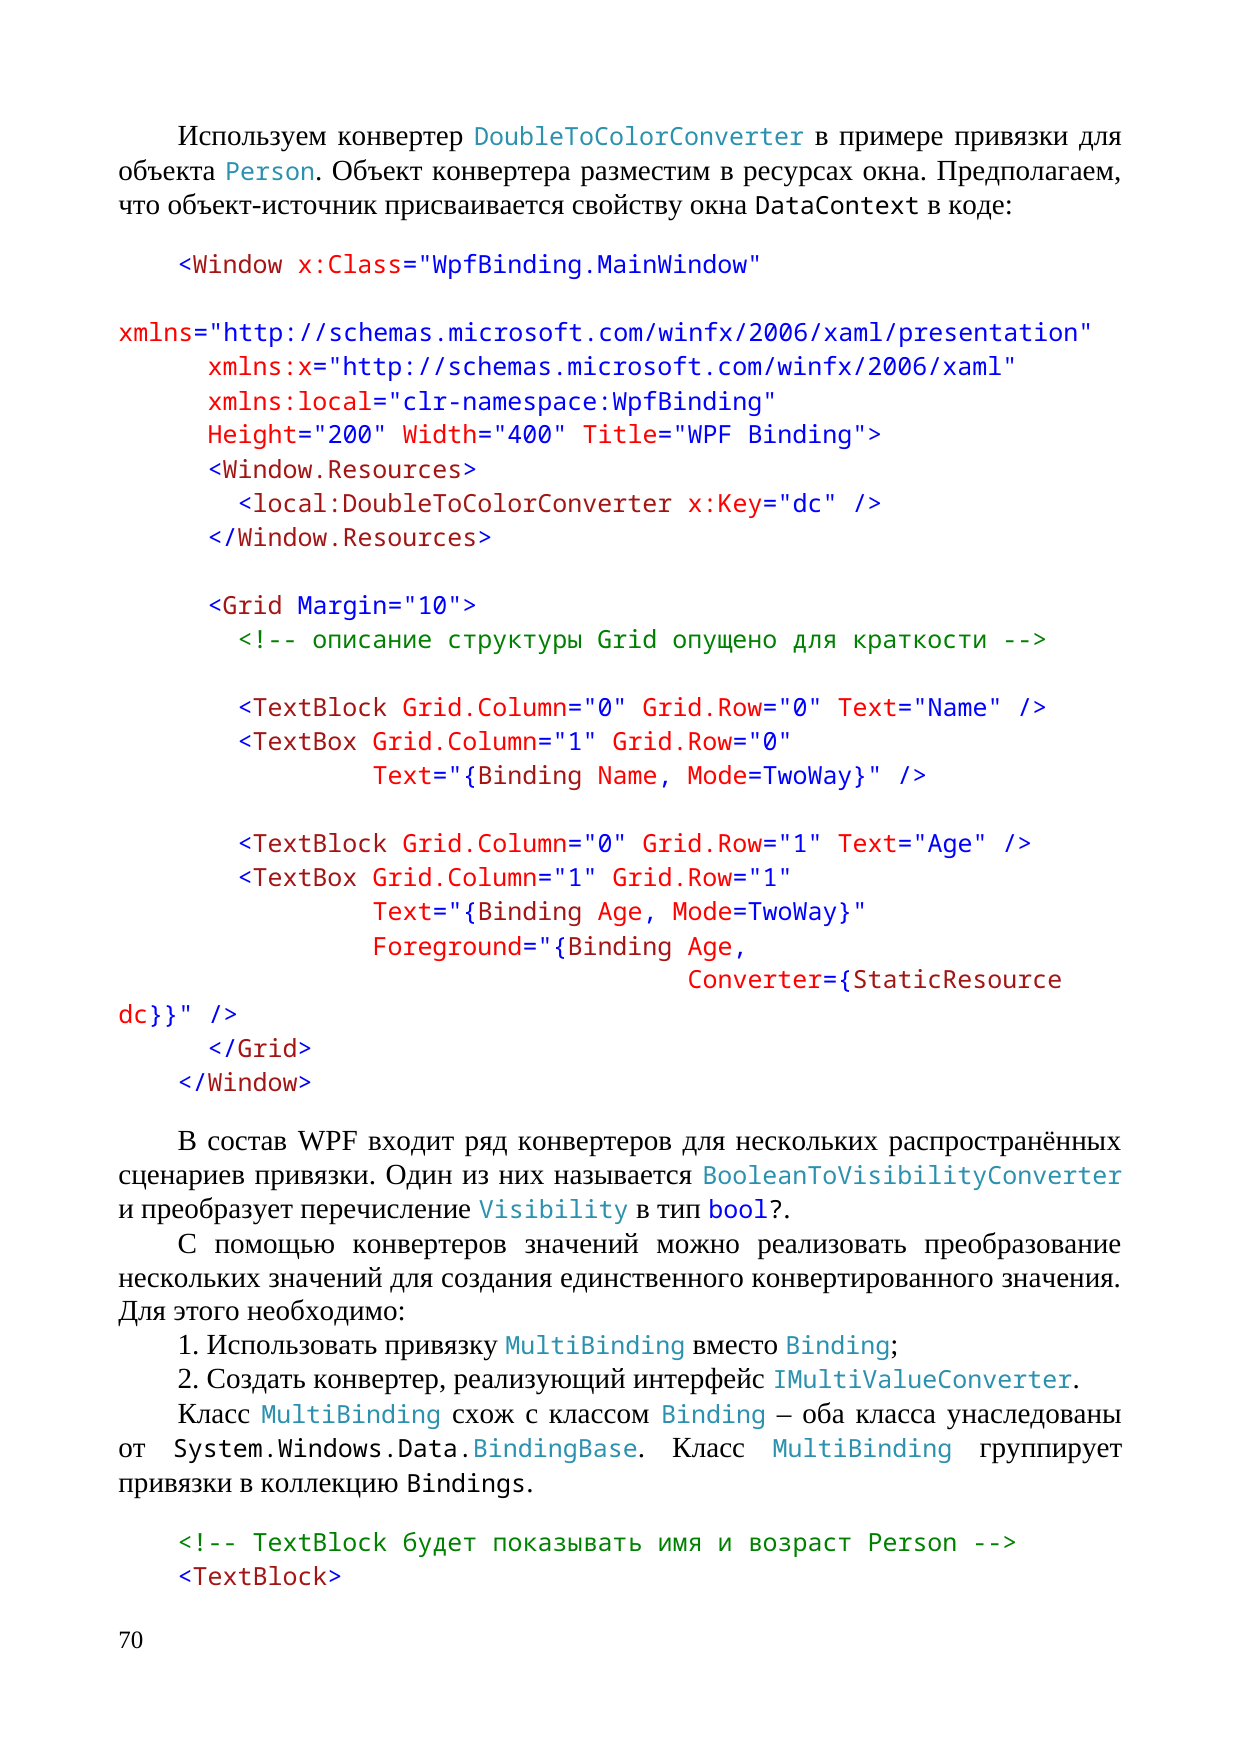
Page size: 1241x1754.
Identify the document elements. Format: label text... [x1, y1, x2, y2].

text xmlns:local="clr-namespace:WpfBinding" [118, 383, 1122, 417]
text Text="{Binding Age, Mode=TwoWay}" [118, 894, 1122, 928]
text <Grid Margin="10"> [118, 587, 1122, 622]
text </Grid> [118, 1030, 1122, 1064]
text xmlns="http://schemas.microsoft.com/winfx/2006/xaml/presentation" [118, 281, 1122, 349]
text Converter={StaticResource dc}}" /> [118, 962, 1122, 1030]
text Класс MultiBinding схож с классом Binding – оба класса унаследованы от System.Windows.Data.BindingBase. Класс MultiBinding группирует привязки в коллекцию Bindings. [118, 1396, 1122, 1500]
text <TextBox Grid.Column="1" Grid.Row="1" [118, 860, 1122, 894]
text 1. Использовать привязку MultiBinding вместо Binding; [118, 1327, 1122, 1361]
text <TextBox Grid.Column="1" Grid.Row="0" [118, 724, 1122, 758]
text Height="200" Width="400" Title="WPF Binding"> [118, 417, 1122, 451]
text Foreground="{Binding Age, [118, 928, 1122, 962]
text <TextBlock> [118, 1559, 1122, 1593]
text <TextBlock Grid.Column="0" Grid.Row="0" Text="Name" /> [118, 690, 1122, 724]
text <local:DoubleToColorConverter x:Key="dc" /> [118, 485, 1122, 519]
text <TextBlock Grid.Column="0" Grid.Row="1" Text="Age" /> [118, 826, 1122, 860]
text 2. Создать конвертер, реализующий интерфейс IMultiValueConverter. [118, 1361, 1122, 1396]
text </Window> [118, 1064, 1122, 1098]
text <!-- TextBlock будет показывать имя и возраст Person --> [118, 1525, 1122, 1559]
text С помощью конвертеров значений можно реализовать преобразование нескольких значений для создания единственного конвертированного значения. Для этого необходимо: [118, 1226, 1122, 1327]
text В состав WPF входит ряд конвертеров для нескольких распространённых сценариев привязки. Один из них называется BooleanToVisibilityConverter и преобразует перечисление Visibility в тип bool?. [118, 1123, 1122, 1226]
text <!-- описание структуры Grid опущено для краткости --> [118, 622, 1122, 656]
text <Window.Resources> [118, 451, 1122, 485]
text </Window.Resources> [118, 519, 1122, 553]
text <Window x:Class="WpfBinding.MainWindow" [118, 247, 1122, 281]
text Text="{Binding Name, Mode=TwoWay}" /> [118, 758, 1122, 792]
text xmlns:x="http://schemas.microsoft.com/winfx/2006/xaml" [118, 349, 1122, 383]
text Используем конвертер DoubleToColorConverter в примере привязки для объекта Person. Объект конвертера разместим в ресурсах окна. Предполагаем, что объект-источник присваивается свойству окна DataContext в коде: [118, 118, 1122, 222]
